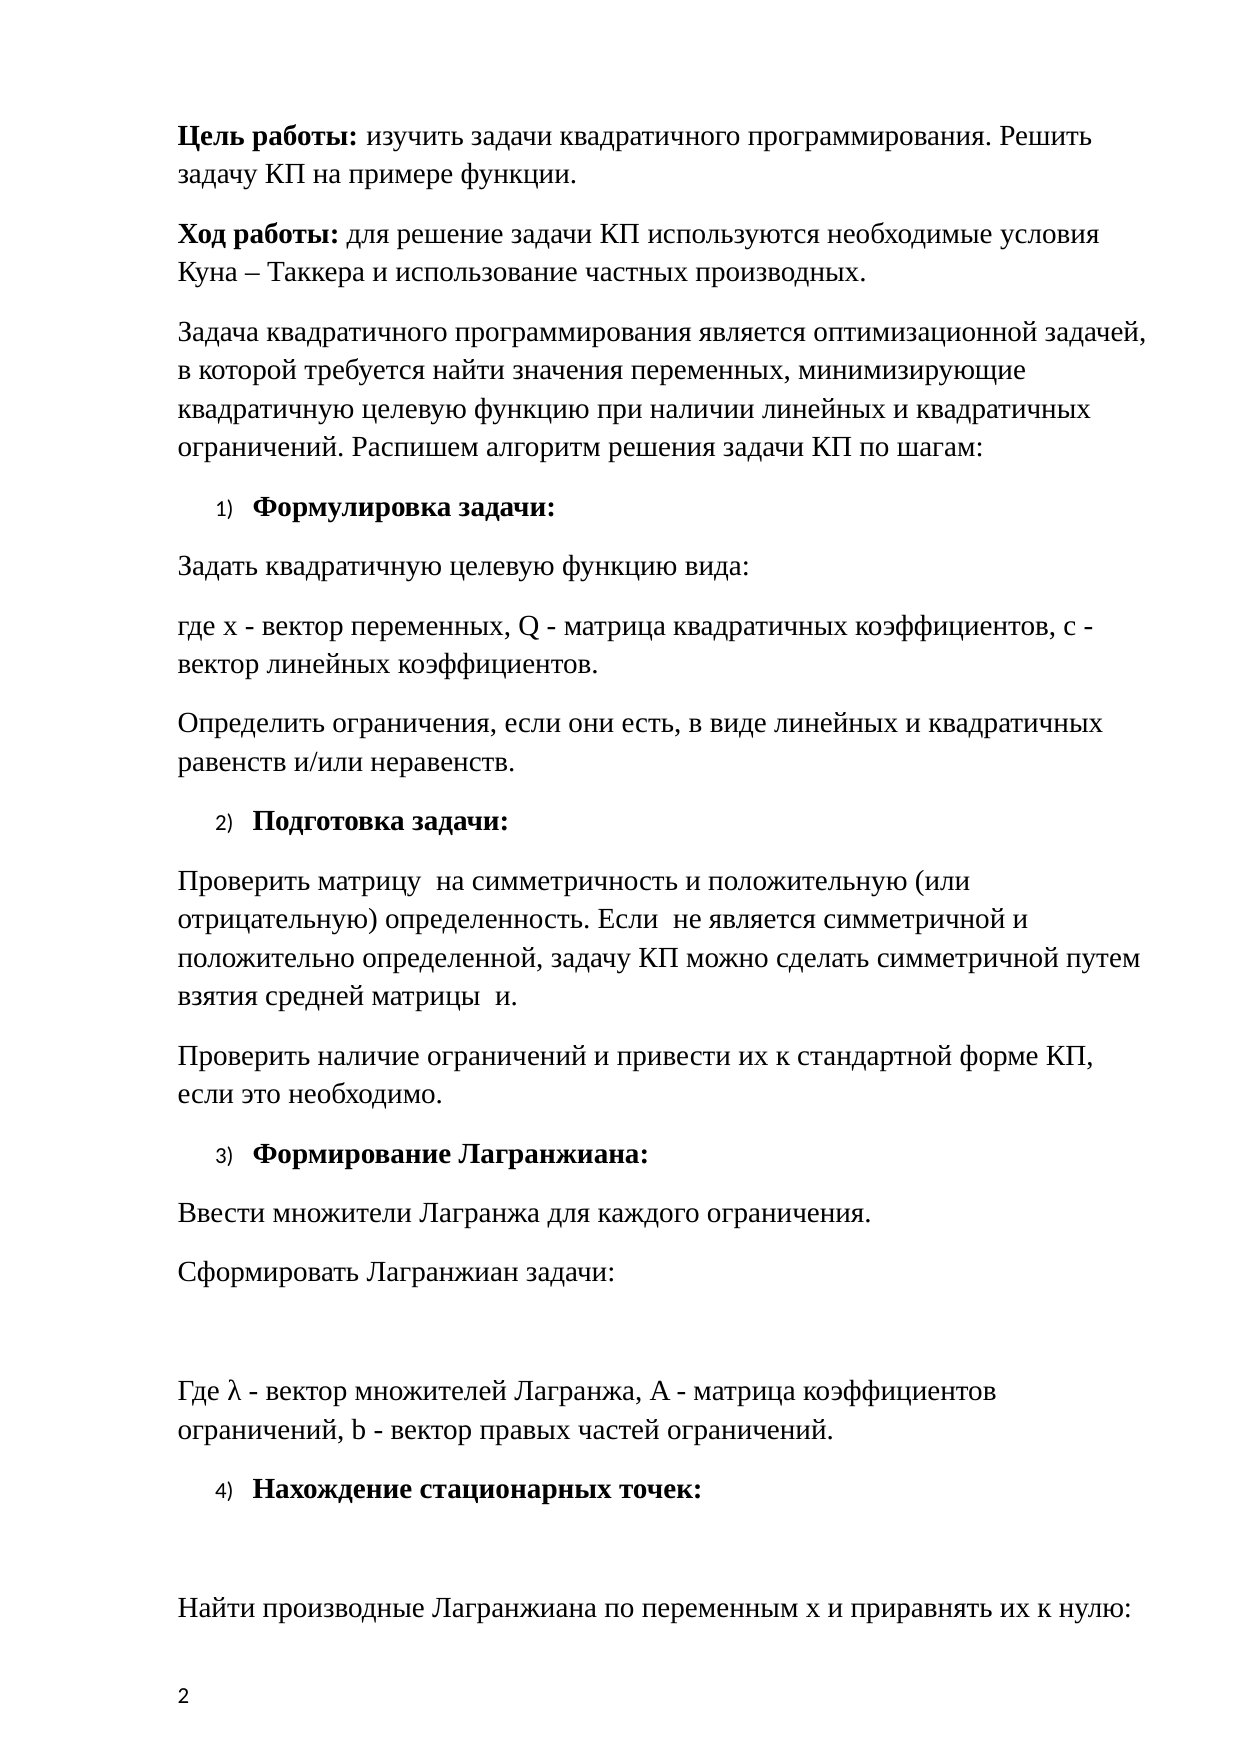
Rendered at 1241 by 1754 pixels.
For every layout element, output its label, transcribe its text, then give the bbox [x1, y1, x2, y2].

list Подготовка задачи: [215, 803, 1152, 837]
list Нахождение стационарных точек: [215, 1471, 1152, 1505]
text Сформировать Лагранжиан задачи: [177, 1254, 1152, 1288]
text Проверить наличие ограничений и привести их к стандартной форме КП, если это необходимо. [177, 1038, 1152, 1110]
text Определить ограничения, если они есть, в виде линейных и квадратичных равенств и/или неравенств. [177, 706, 1152, 778]
text Где λ - вектор множителей Лагранжа, A - матрица коэффициентов ограничений, b - вектор правых частей ограничений. [177, 1373, 1152, 1445]
list Формулировка задачи: [215, 489, 1152, 522]
text Задать квадратичную целевую функцию вида: [177, 548, 1152, 582]
text Ход работы: для решение задачи КП используются необходимые условия Куна – Таккера и использование частных производных. [177, 216, 1152, 288]
text Ввести множители Лагранжа для каждого ограничения. [177, 1195, 1152, 1229]
text Задача квадратичного программирования является оптимизационной задачей, в которой требуется найти значения переменных, минимизирующие квадратичную целевую функцию при наличии линейных и квадратичных ограничений. Распишем алгоритм решения задачи КП по шагам: [177, 314, 1152, 463]
text Цель работы: изучить задачи квадратичного программирования. Решить задачу КП на примере функции. [177, 118, 1152, 190]
text Проверить матрицу на симметричность и положительную (или отрицательную) определенность. Если не является симметричной и положительно определенной, задачу КП можно сделать симметричной путем взятия средней матрицы и. [177, 863, 1152, 1012]
text Найти производные Лагранжиана по переменным x и приравнять их к нулю: [177, 1590, 1152, 1623]
list Формирование Лагранжиана: [215, 1136, 1152, 1169]
text где x - вектор переменных, Q - матрица квадратичных коэффициентов, c - вектор линейных коэффициентов. [177, 608, 1152, 680]
